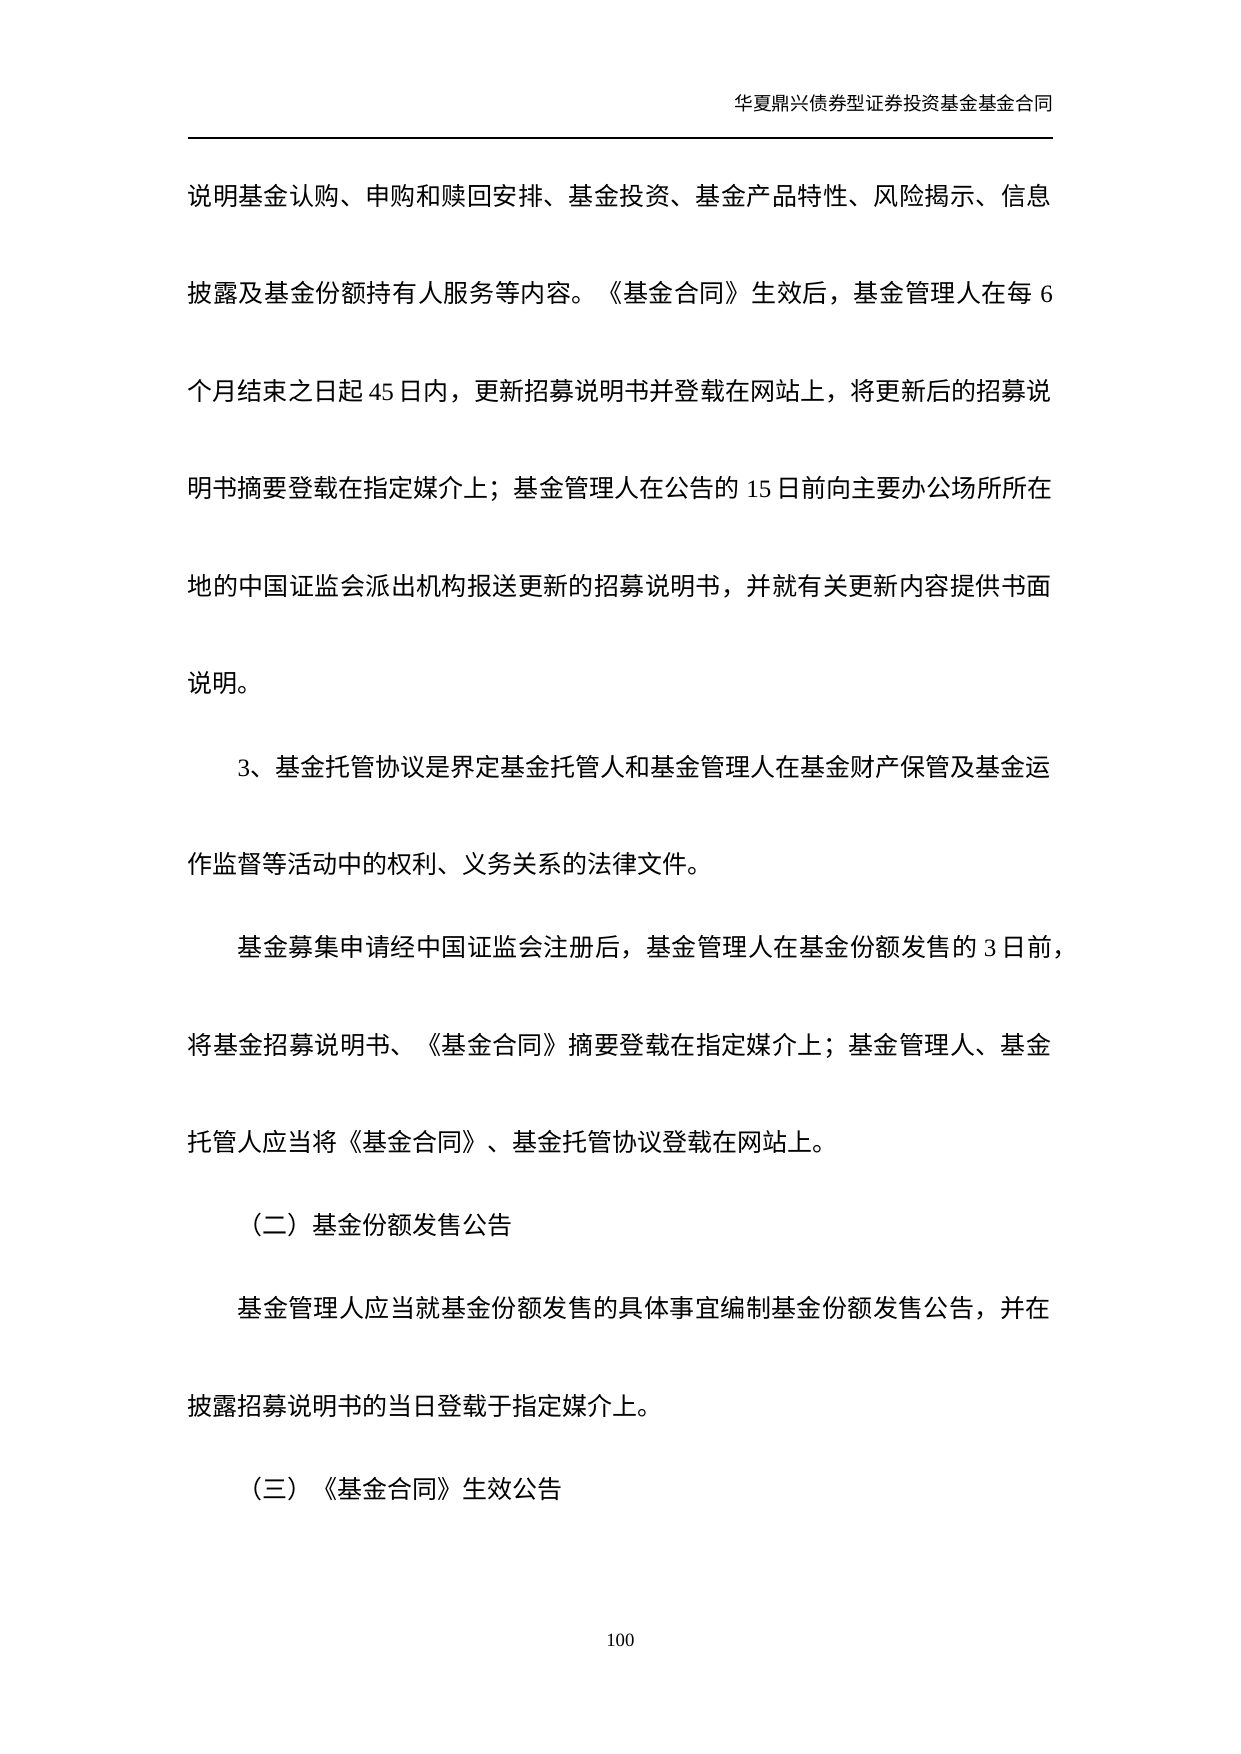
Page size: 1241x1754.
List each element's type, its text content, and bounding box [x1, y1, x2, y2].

text 3、基金托管协议是界定基金托管人和基金管理人在基金财产保管及基金运作监督等活动中的权利、义务关系的法律文件。 [187, 733, 1053, 895]
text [187, 162, 1053, 714]
text 基金募集申请经中国证监会注册后，基金管理人在基金份额发售的3日前，将基金招募说明书、《基金合同》摘要登载在指定媒介上；基金管理人、基金托管人应当将《基金合同》、基金托管协议登载在网站上。 [187, 913, 1053, 1173]
text （三）《基金合同》生效公告 [187, 1455, 1053, 1520]
text （二）基金份额发售公告 [187, 1191, 1053, 1256]
text 基金管理人应当就基金份额发售的具体事宜编制基金份额发售公告，并在披露招募说明书的当日登载于指定媒介上。 [187, 1274, 1053, 1437]
